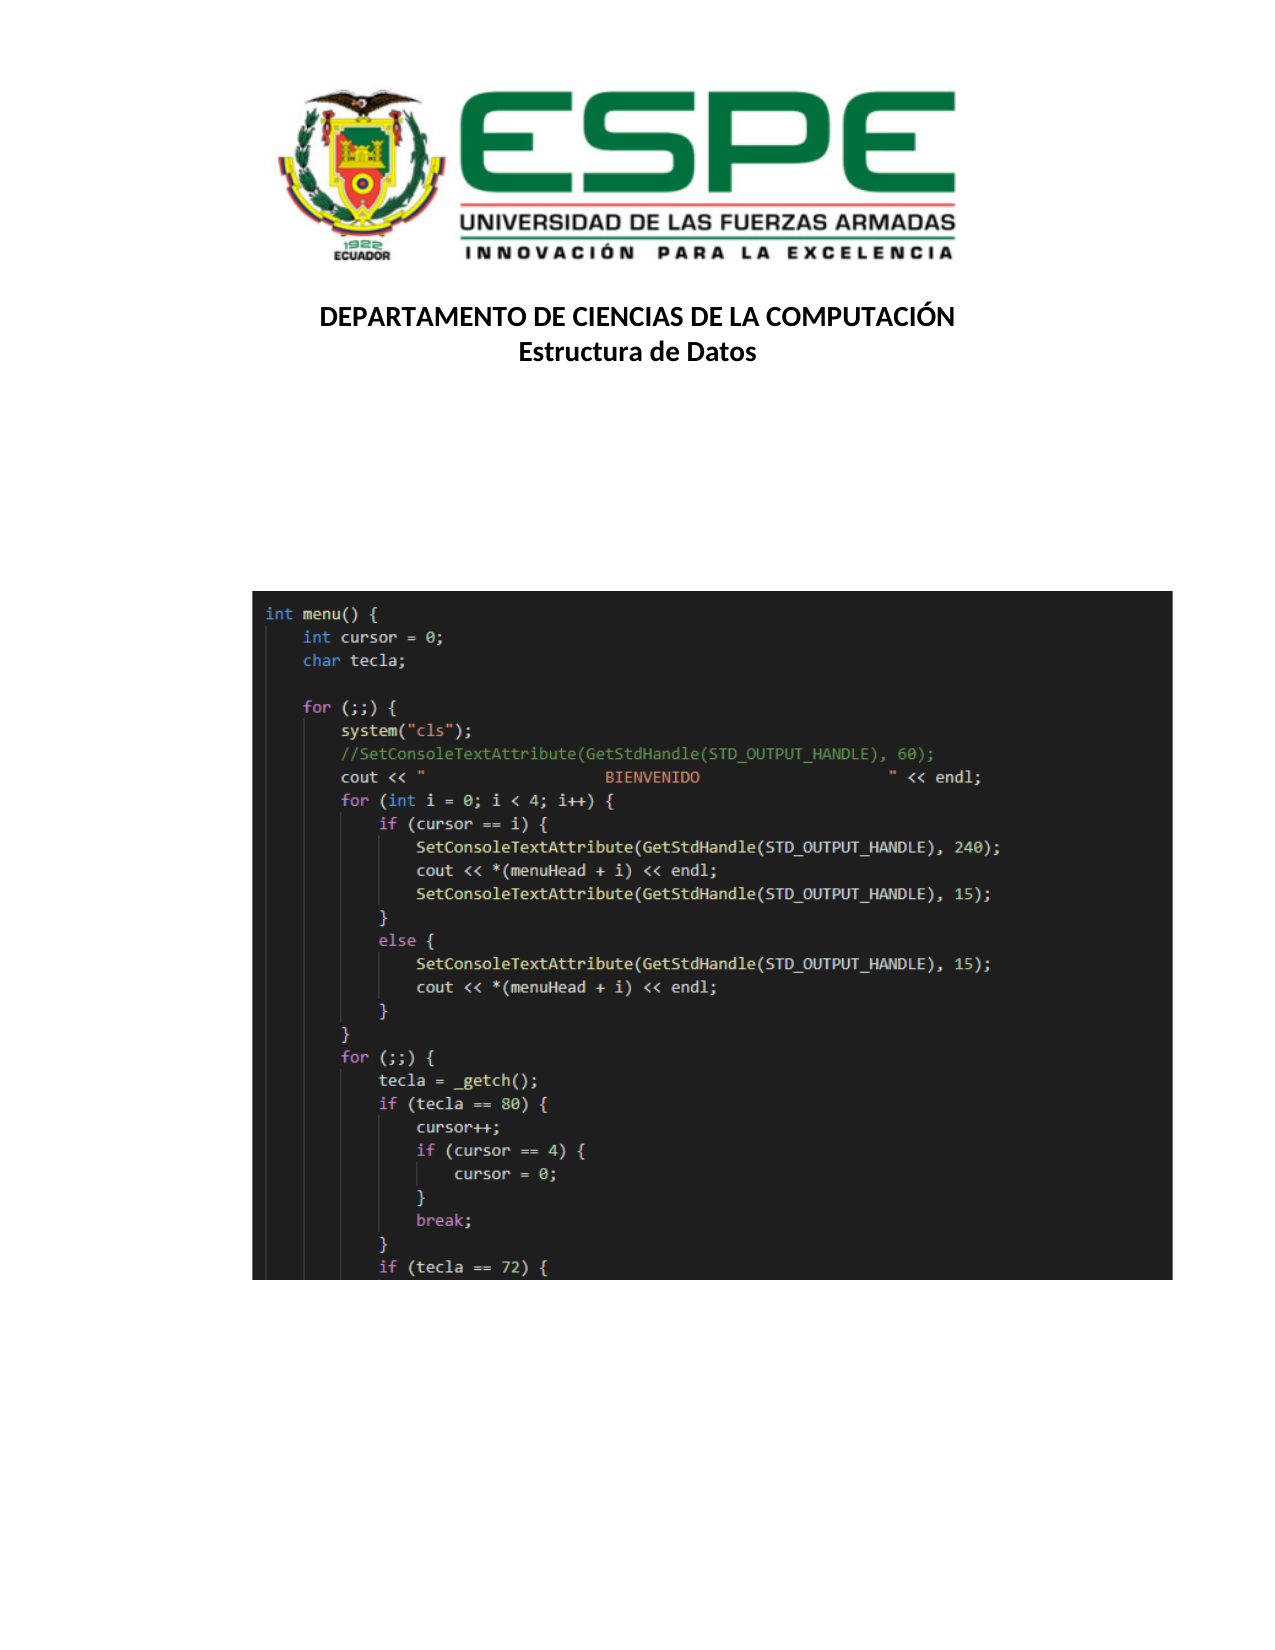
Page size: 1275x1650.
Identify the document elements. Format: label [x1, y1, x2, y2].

picture [252, 591, 1173, 1280]
picture [254, 74, 972, 280]
